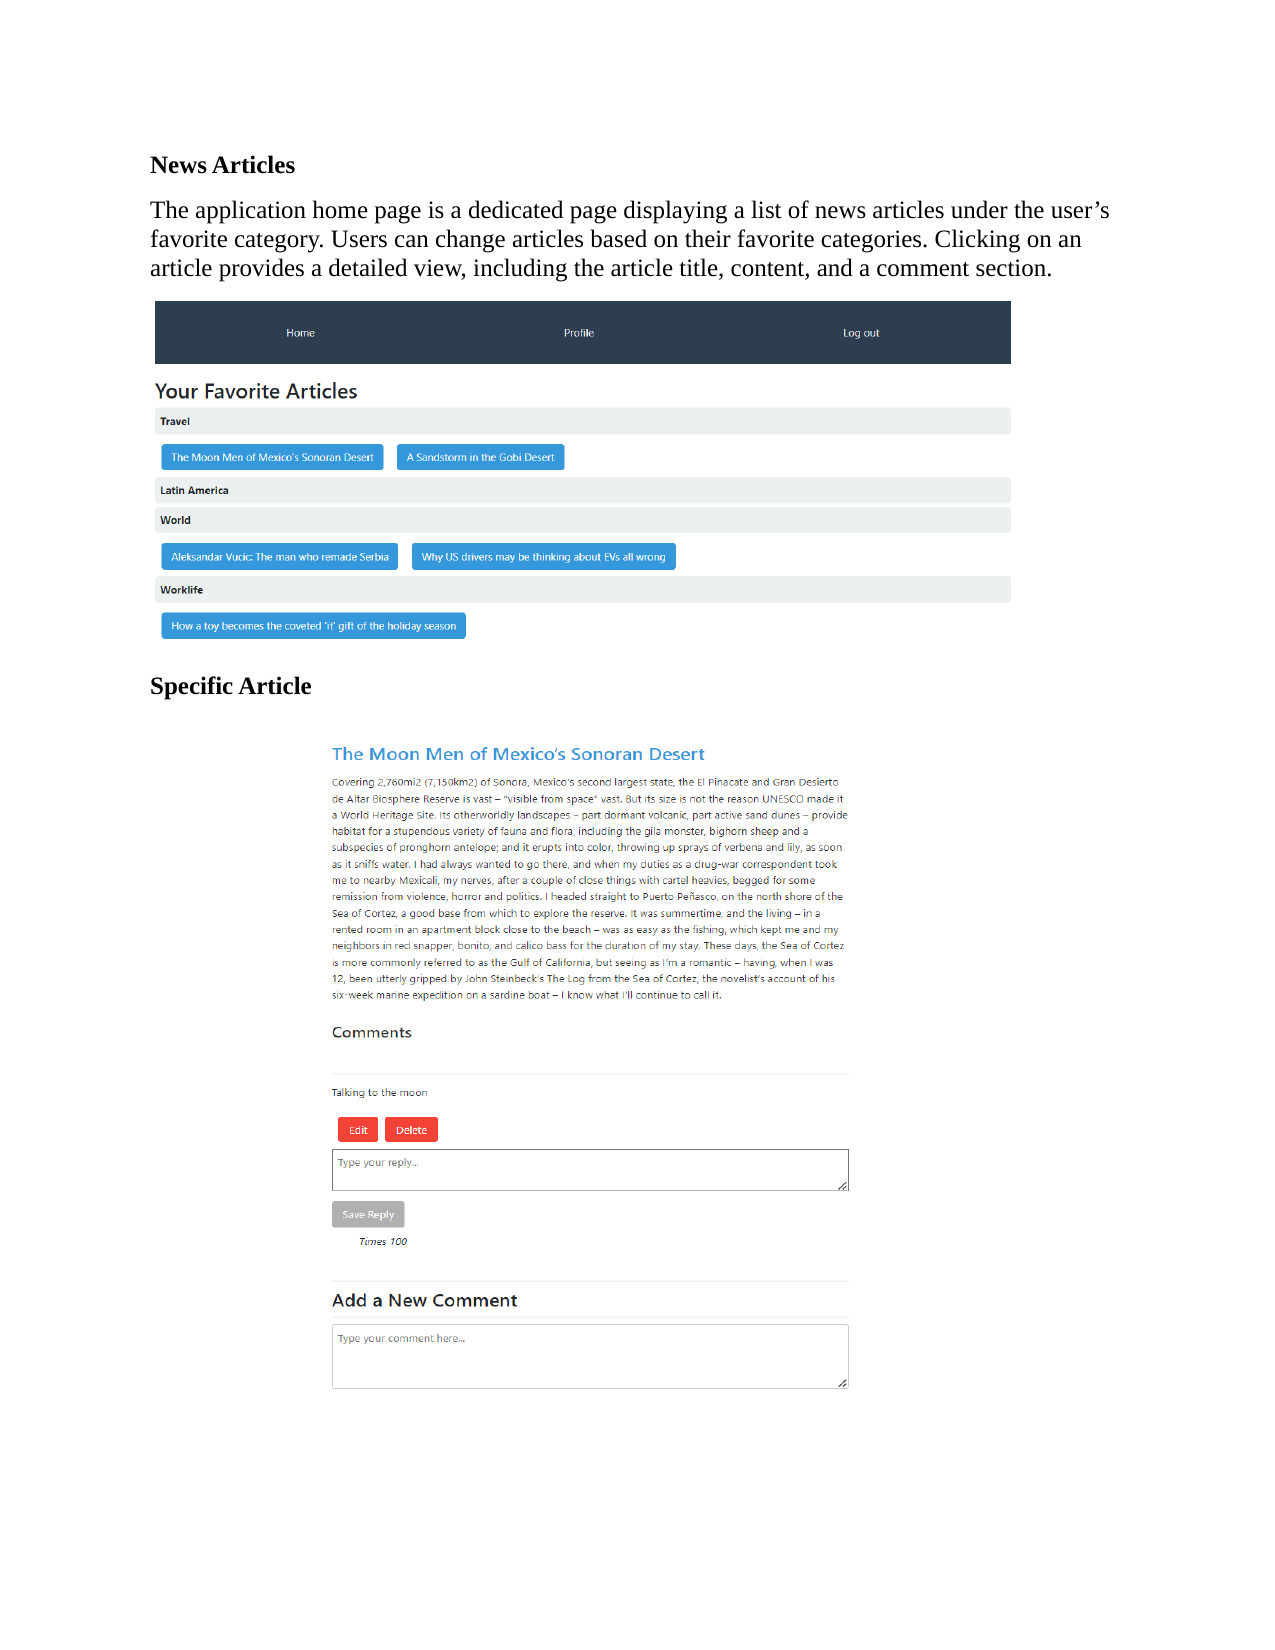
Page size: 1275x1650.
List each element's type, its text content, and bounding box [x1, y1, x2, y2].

text The application home page is a dedicated page displaying a list of news articles under the user’s favorite category. Users can change articles based on their favorite categories. Clicking on an article provides a detailed view, including the article title, content, and a comment section. [150, 195, 1125, 282]
picture [150, 298, 1022, 655]
text Specific Article [150, 671, 1125, 700]
text News Articles [150, 150, 1125, 179]
picture [150, 716, 945, 1393]
